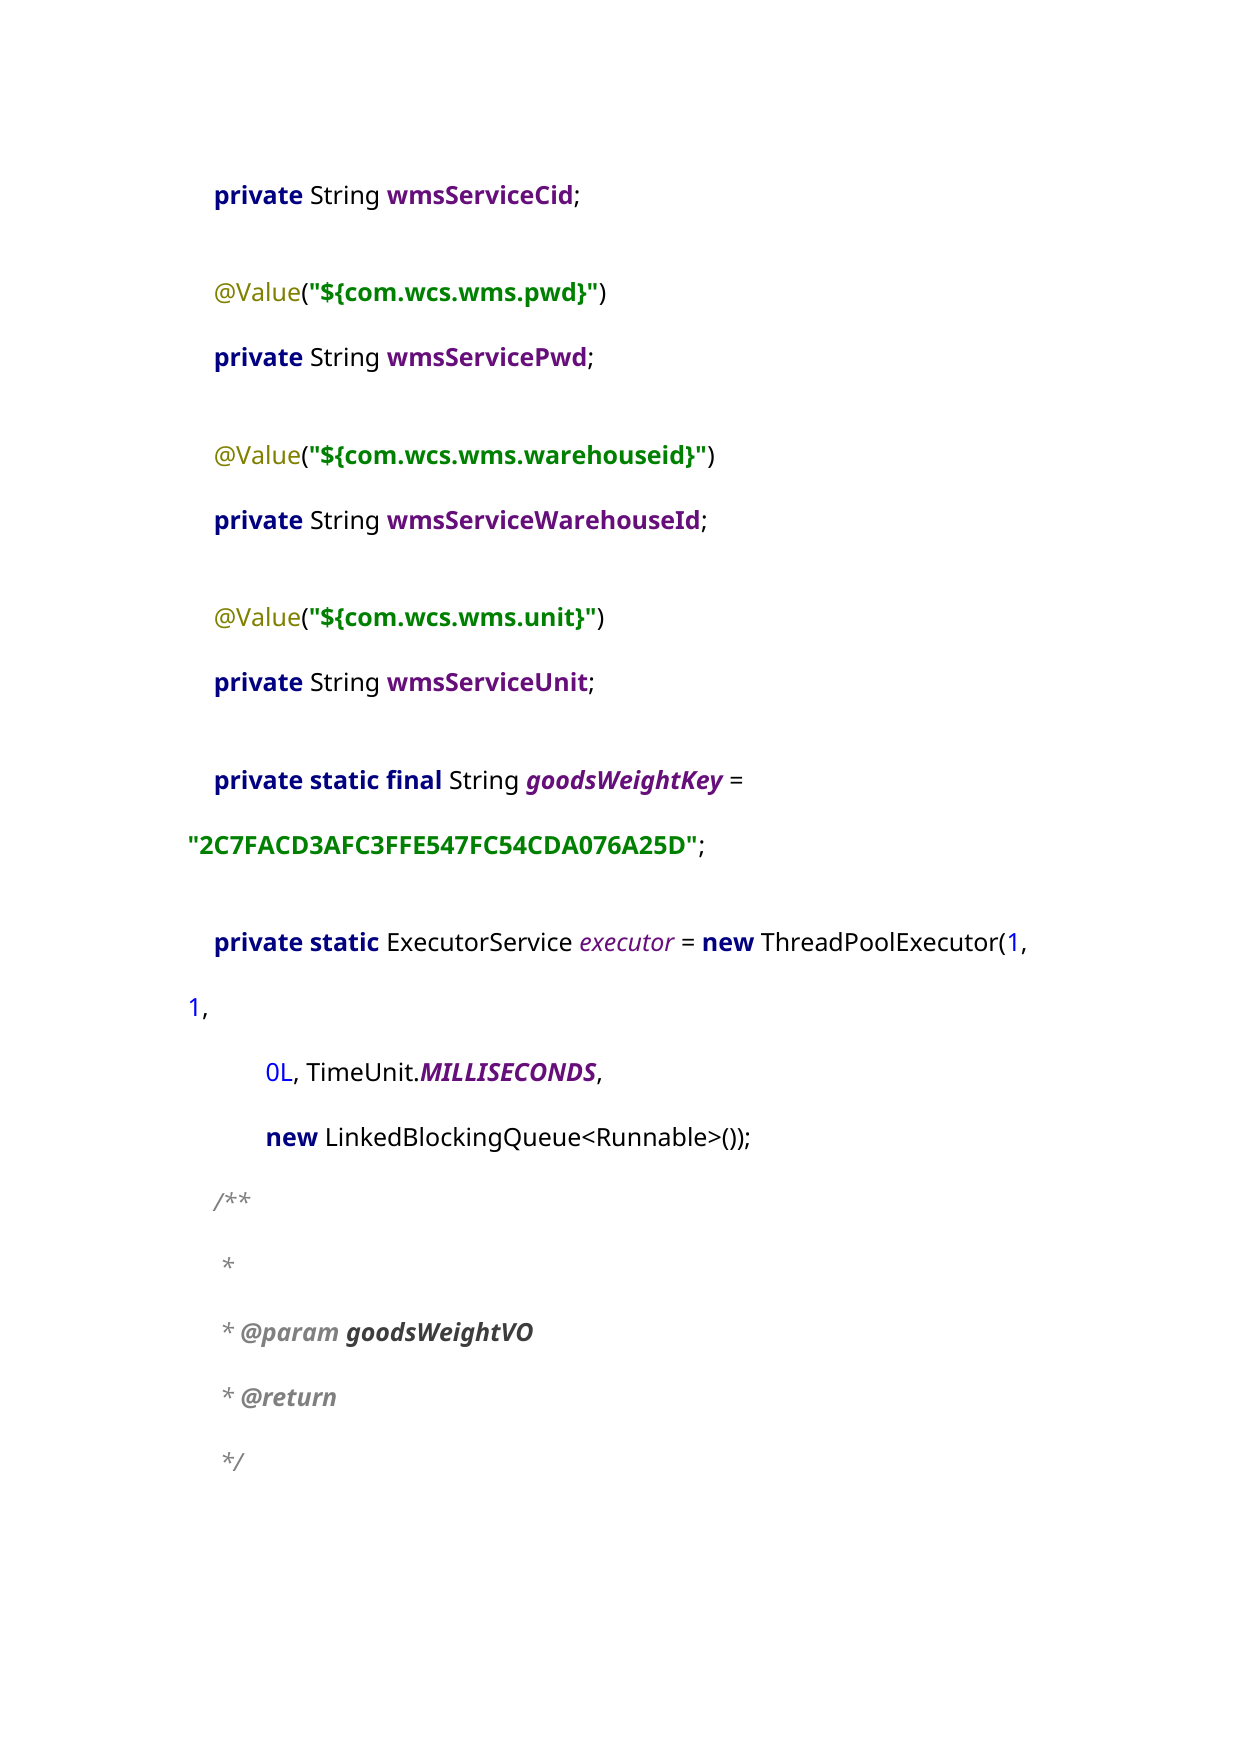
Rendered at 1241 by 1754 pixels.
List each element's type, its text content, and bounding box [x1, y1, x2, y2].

text new LinkedBlockingQueue<Runnable>()); [187, 1104, 1053, 1169]
text * @return [187, 1364, 1053, 1429]
text private static ExecutorService executor = new ThreadPoolExecutor(1, 1, [187, 909, 1053, 1039]
text private String wmsServiceCid; [187, 162, 1053, 227]
text @Value("${com.wcs.wms.unit}") [187, 584, 1053, 649]
text @Value("${com.wcs.wms.warehouseid}") [187, 422, 1053, 487]
text 0L, TimeUnit.MILLISECONDS, [187, 1039, 1053, 1104]
text /** [187, 1169, 1053, 1234]
text @Value("${com.wcs.wms.pwd}") [187, 259, 1053, 324]
text private String wmsServiceUnit; [187, 649, 1053, 714]
text * [187, 1234, 1053, 1299]
text private static final String goodsWeightKey = "2C7FACD3AFC3FFE547FC54CDA076A25D"; [187, 747, 1053, 877]
text * @param goodsWeightVO [187, 1299, 1053, 1364]
text private String wmsServiceWarehouseId; [187, 487, 1053, 552]
text private String wmsServicePwd; [187, 324, 1053, 389]
text */ [187, 1429, 1053, 1494]
